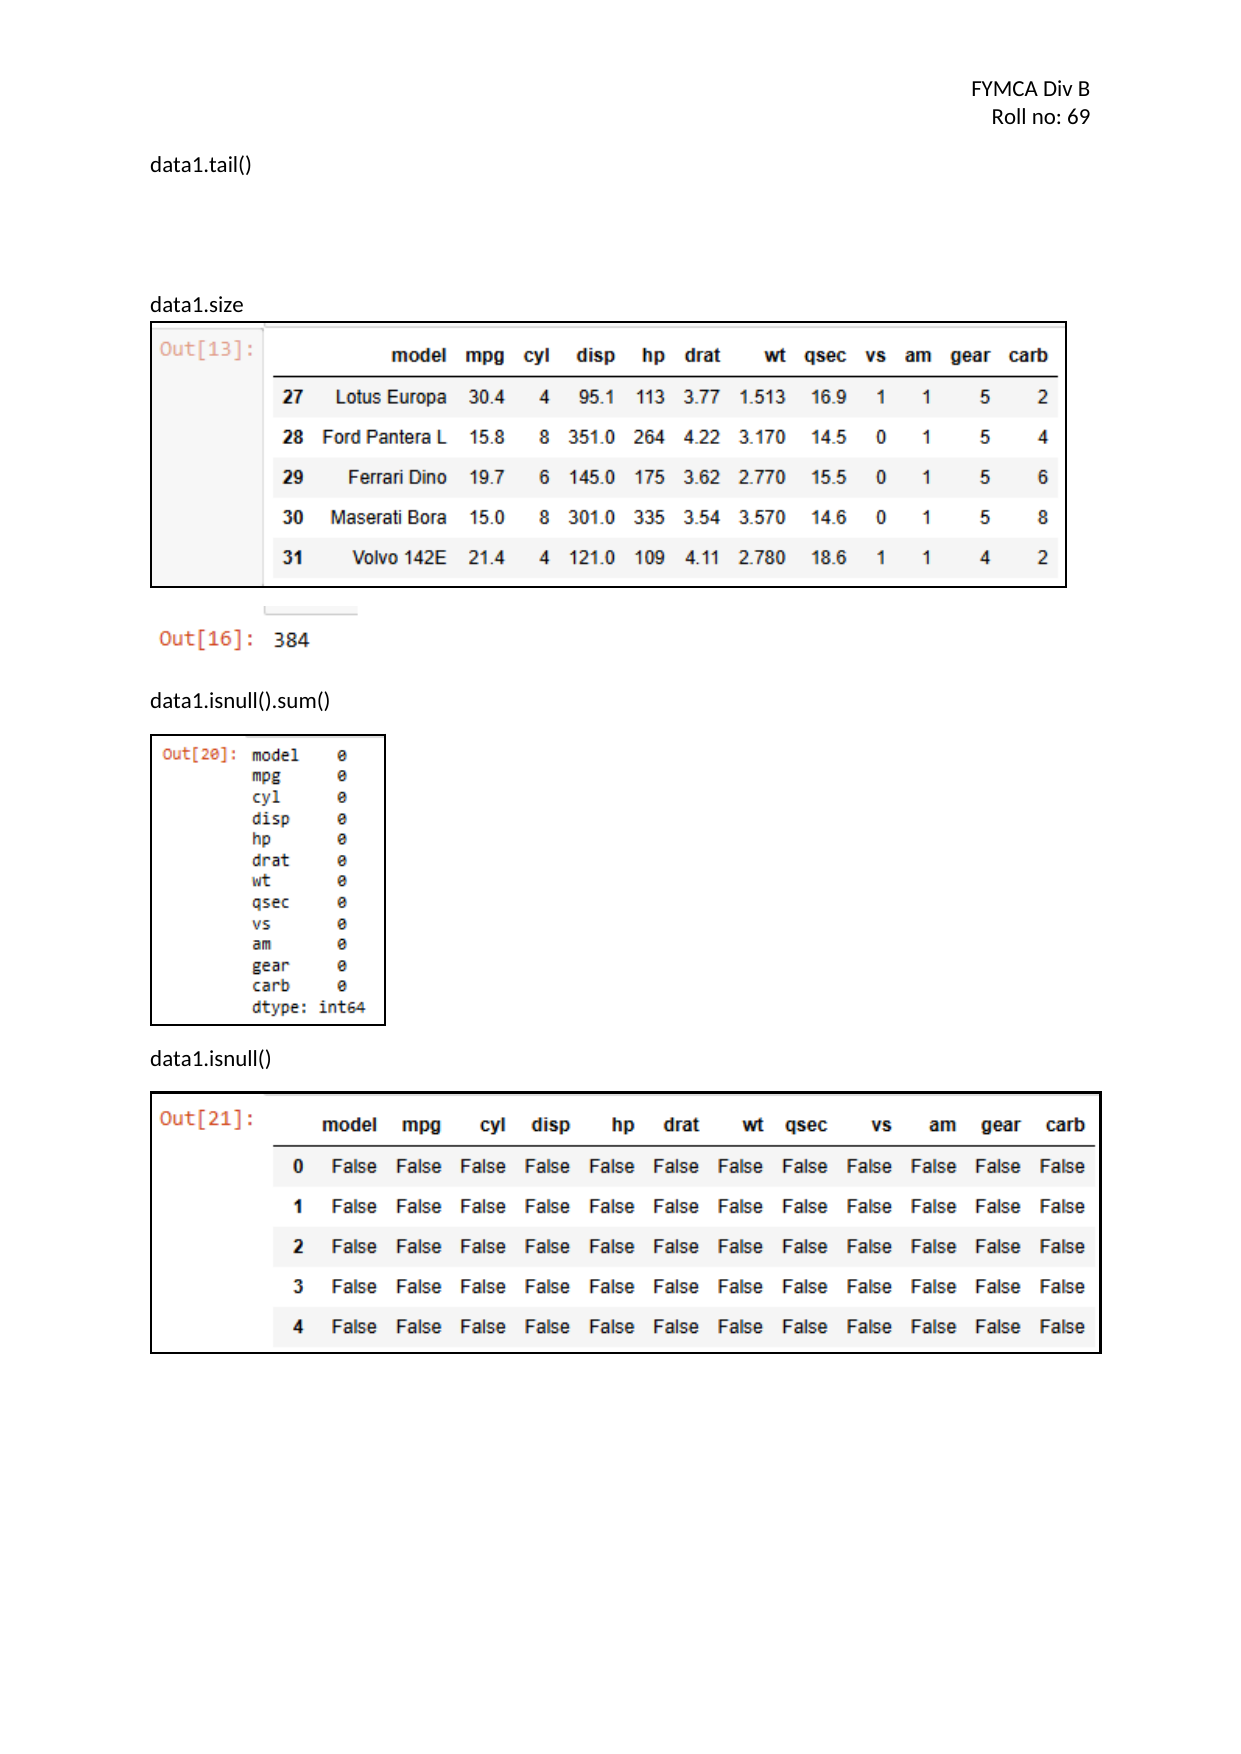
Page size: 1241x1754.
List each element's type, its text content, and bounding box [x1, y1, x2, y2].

picture [152, 323, 1065, 586]
picture [152, 1094, 1099, 1352]
picture [150, 606, 358, 668]
text data1.isnull() [150, 1044, 1090, 1073]
text data1.tail() [150, 150, 1090, 178]
picture [152, 736, 384, 1024]
text data1.isnull().sum() [150, 687, 1090, 715]
